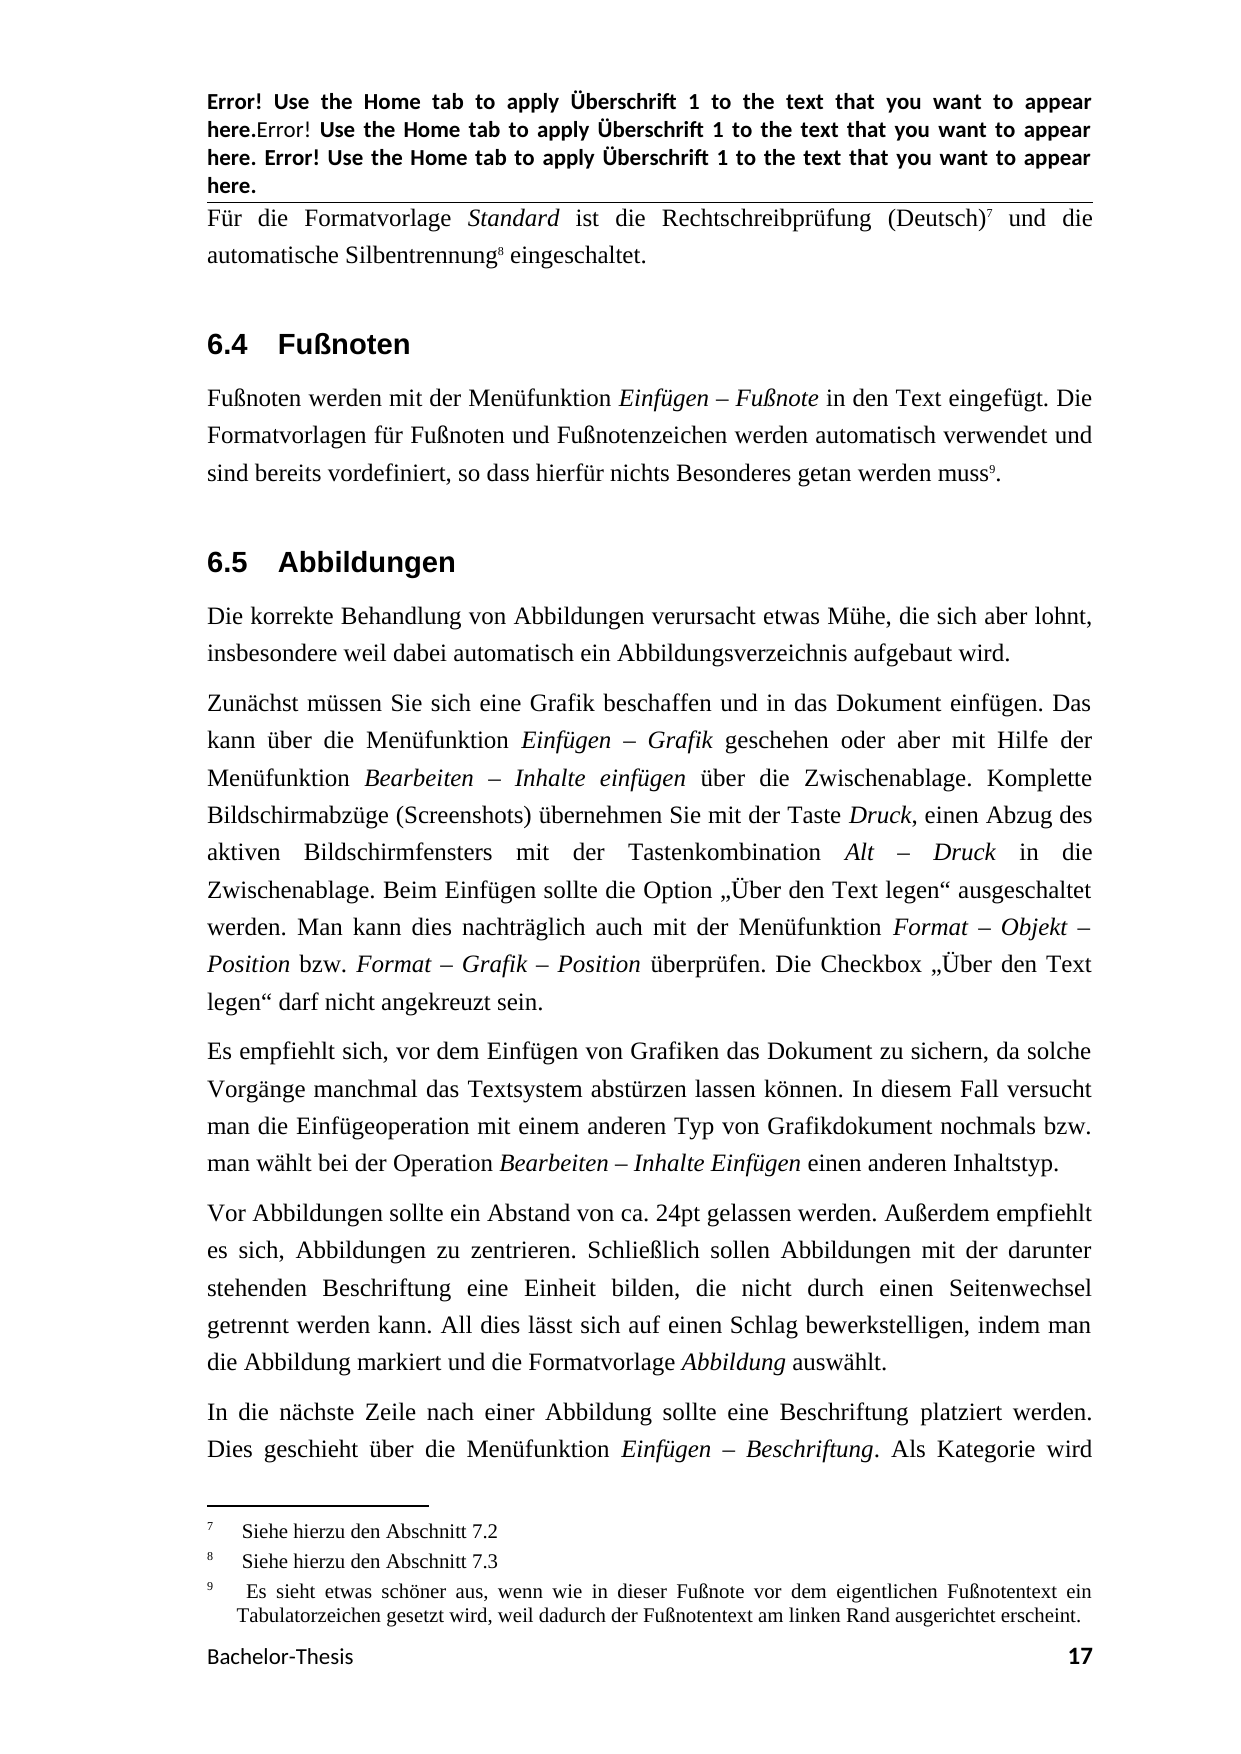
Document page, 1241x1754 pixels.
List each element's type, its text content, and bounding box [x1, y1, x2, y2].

subtitle Abbildungen [207, 545, 1093, 579]
text Zunächst müssen Sie sich eine Grafik beschaffen und in das Dokument einfügen. Das kann über die Menüfunktion Einfügen – Grafik geschehen oder aber mit Hilfe der Menüfunktion Bearbeiten – Inhalte einfügen über die Zwischenablage. Komplette Bildschirmabzüge (Screenshots) übernehmen Sie mit der Taste Druck, einen Abzug des aktiven Bildschirmfensters mit der Tastenkombination Alt – Druck in die Zwischenablage. Beim Einfügen sollte die Option „Über den Text legen“ ausgeschaltet werden. Man kann dies nachträglich auch mit der Menüfunktion Format – Objekt – Position bzw. Format – Grafik – Position überprüfen. Die Checkbox „Über den Text legen“ darf nicht angekreuzt sein. [207, 688, 1093, 1015]
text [207, 1397, 1093, 1463]
text Für die Formatvorlage Standard ist die Rechtschreibprüfung (Deutsch) und die automatische Silbentrennung eingeschaltet. [207, 203, 1093, 269]
text Die korrekte Behandlung von Abbildungen verursacht etwas Mühe, die sich aber lohnt, insbesondere weil dabei automatisch ein Abbildungsverzeichnis aufgebaut wird. [207, 601, 1093, 667]
text Es empfiehlt sich, vor dem Einfügen von Grafiken das Dokument zu sichern, da solche Vorgänge manchmal das Textsystem abstürzen lassen können. In diesem Fall versucht man die Einfügeoperation mit einem anderen Typ von Grafikdokument nochmals bzw. man wählt bei der Operation Bearbeiten – Inhalte Einfügen einen anderen Inhaltstyp. [207, 1036, 1093, 1177]
text Fußnoten werden mit der Menüfunktion Einfügen – Fußnote in den Text eingefügt. Die Formatvorlagen für Fußnoten und Fußnotenzeichen werden automatisch verwendet und sind bereits vordefiniert, so dass hierfür nichts Besonderes getan werden muss. [207, 383, 1093, 487]
text Vor Abbildungen sollte ein Abstand von ca. 24pt gelassen werden. Außerdem empfiehlt es sich, Abbildungen zu zentrieren. Schließlich sollen Abbildungen mit der darunter stehenden Beschriftung eine Einheit bilden, die nicht durch einen Seitenwechsel getrennt werden kann. All dies lässt sich auf einen Schlag bewerkstelligen, indem man die Abbildung markiert und die Formatvorlage Abbildung auswählt. [207, 1198, 1093, 1376]
subtitle Fußnoten [207, 327, 1093, 361]
